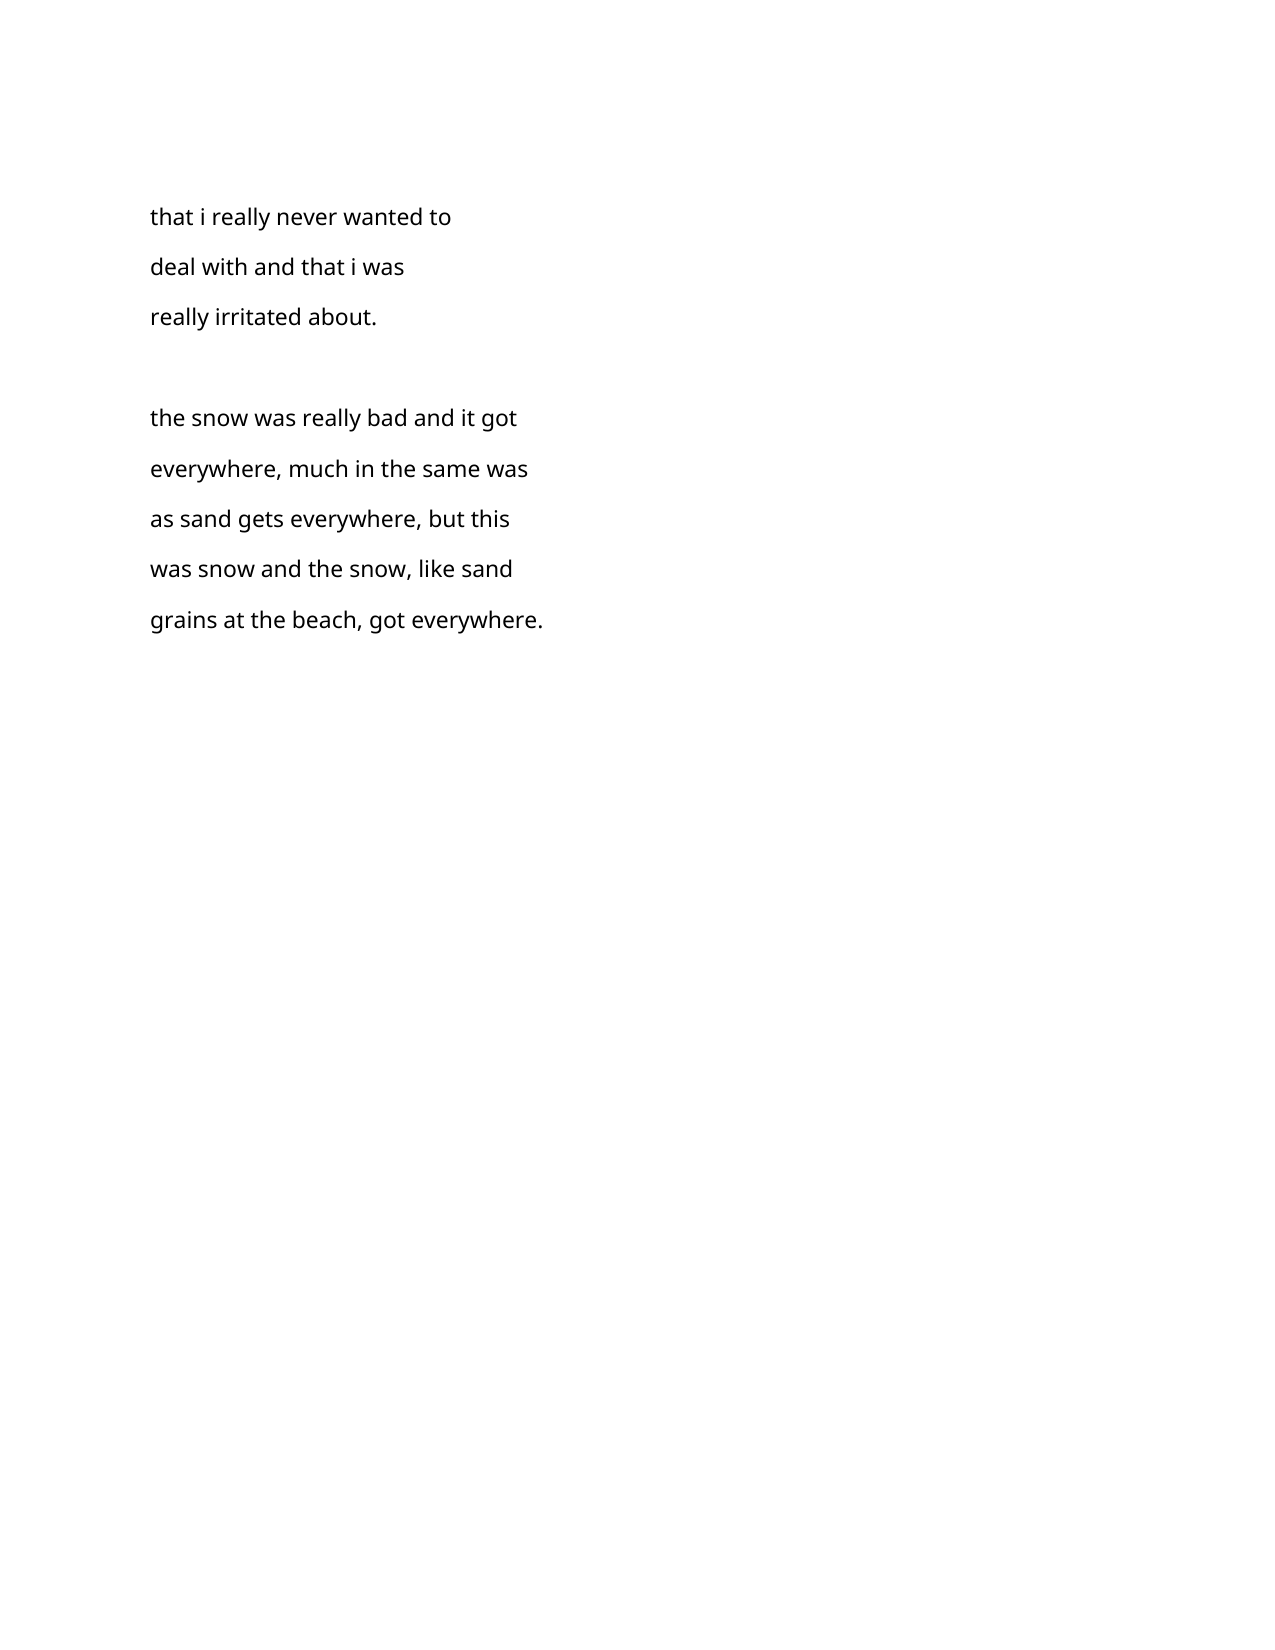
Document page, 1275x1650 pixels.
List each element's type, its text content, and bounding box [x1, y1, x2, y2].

text deal with and that i was [150, 251, 1125, 282]
text grains at the beach, got everywhere. [150, 604, 1125, 635]
text the snow was really bad and it got [150, 402, 1125, 433]
text as sand gets everywhere, but this [150, 503, 1125, 534]
text was snow and the snow, like sand [150, 553, 1125, 584]
text really irritated about. [150, 301, 1125, 332]
text everywhere, much in the same was [150, 452, 1125, 484]
text that i really never wanted to [150, 200, 1125, 232]
